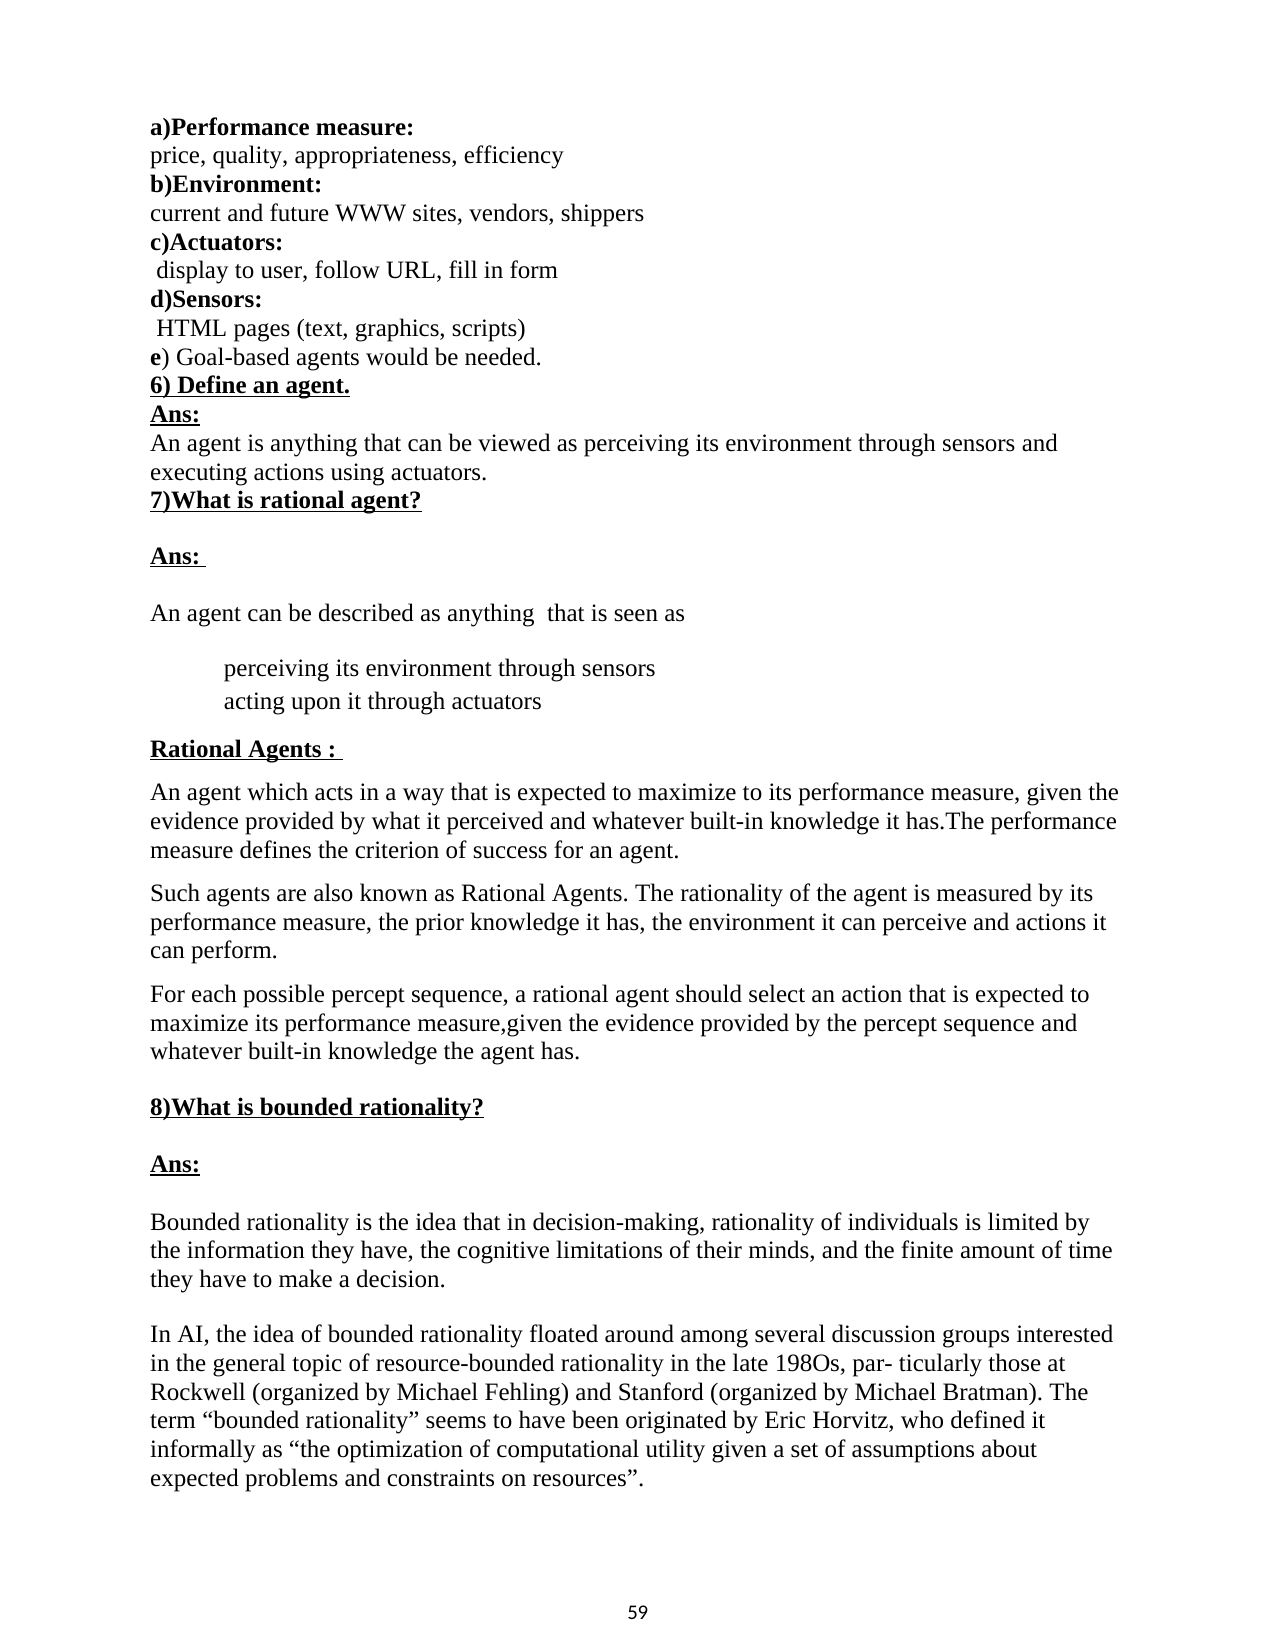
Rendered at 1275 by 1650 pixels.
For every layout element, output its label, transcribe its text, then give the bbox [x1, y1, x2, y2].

text 7)What is rational agent? [150, 486, 1125, 514]
text price, quality, appropriateness, efficiency b)Environment: [150, 141, 1125, 198]
text display to user, follow URL, fill in form d)Sensors: [150, 256, 1125, 313]
text Rational Agents : [150, 734, 1125, 763]
text An agent which acts in a way that is expected to maximize to its performance measure, given the evidence provided by what it perceived and whatever built-in knowledge it has.The performance measure defines the criterion of success for an agent. [150, 777, 1125, 863]
text Ans: [150, 541, 1125, 569]
text current and future WWW sites, vendors, shippers c)Actuators: [150, 198, 1125, 256]
text HTML pages (text, graphics, scripts) [150, 313, 1125, 342]
text Ans: [150, 399, 1125, 428]
text In AI, the idea of bounded rationality floated around among several discussion groups interested in the general topic of resource-bounded rationality in the late 198Os, par- ticularly those at Rockwell (organized by Michael Fehling) and Stanford (organized by Michael Bratman). The term “bounded rationality” seems to have been originated by Eric Horvitz, who defined it informally as “the optimization of computational utility given a set of assumptions about expected problems and constraints on resources”. [150, 1319, 1125, 1492]
text An agent is anything that can be viewed as perceiving its environment through sensors and executing actions using actuators. [150, 428, 1125, 486]
list perceiving its environment through sensors [194, 653, 1125, 682]
text Ans: [150, 1149, 1125, 1178]
list acting upon it through actuators [194, 686, 1125, 715]
text 6) Define an agent. [150, 371, 1125, 399]
text For each possible percept sequence, a rational agent should select an action that is expected to maximize its performance measure,given the evidence provided by the percept sequence and whatever built-in knowledge the agent has. [150, 979, 1125, 1065]
text Such agents are also known as Rational Agents. The rationality of the agent is measured by its performance measure, the prior knowledge it has, the environment it can perceive and actions it can perform. [150, 878, 1125, 964]
text An agent can be described as anything that is seen as [150, 598, 1125, 627]
text a)Performance measure: [150, 83, 1125, 141]
text 8)What is bounded rationality? [150, 1092, 1125, 1120]
text Bounded rationality is the idea that in decision-making, rationality of individuals is limited by the information they have, the cognitive limitations of their minds, and the finite amount of time they have to make a decision. [150, 1207, 1125, 1293]
text e) Goal-based agents would be needed. [150, 342, 1125, 371]
